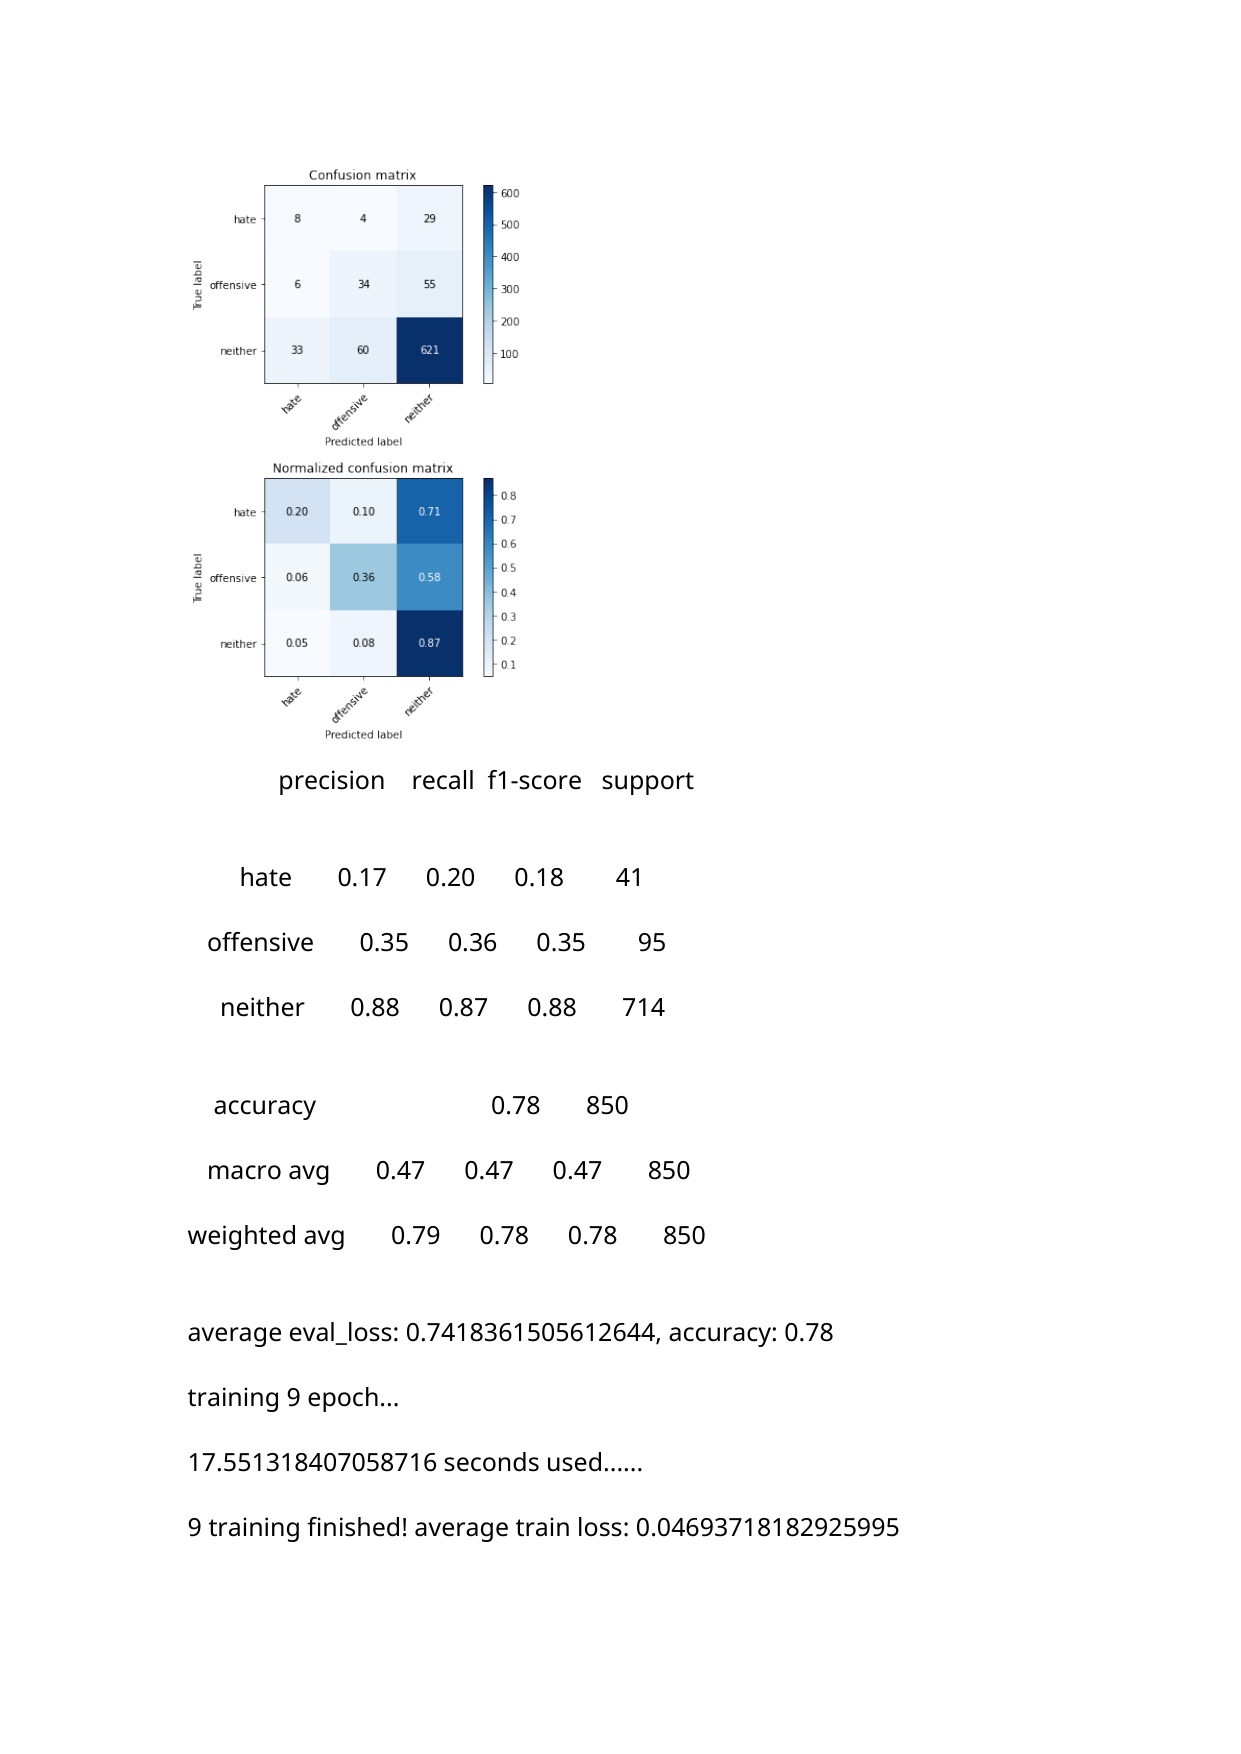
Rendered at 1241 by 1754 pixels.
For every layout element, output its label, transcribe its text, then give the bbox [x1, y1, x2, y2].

picture [187, 162, 527, 454]
text accuracy 0.78 850 [187, 1072, 1053, 1137]
text weighted avg 0.79 0.78 0.78 850 [187, 1202, 1053, 1267]
text macro avg 0.47 0.47 0.47 850 [187, 1137, 1053, 1202]
text 17.551318407058716 seconds used...... [187, 1429, 1053, 1494]
picture [187, 455, 524, 747]
text average eval_loss: 0.7418361505612644, accuracy: 0.78 [187, 1299, 1053, 1364]
text 9 training finished! average train loss: 0.04693718182925995 [187, 1494, 1053, 1559]
text offensive 0.35 0.36 0.35 95 [187, 909, 1053, 974]
text hate 0.17 0.20 0.18 41 [187, 844, 1053, 909]
text neither 0.88 0.87 0.88 714 [187, 974, 1053, 1039]
text precision recall f1-score support [187, 747, 1053, 812]
text training 9 epoch... [187, 1364, 1053, 1429]
